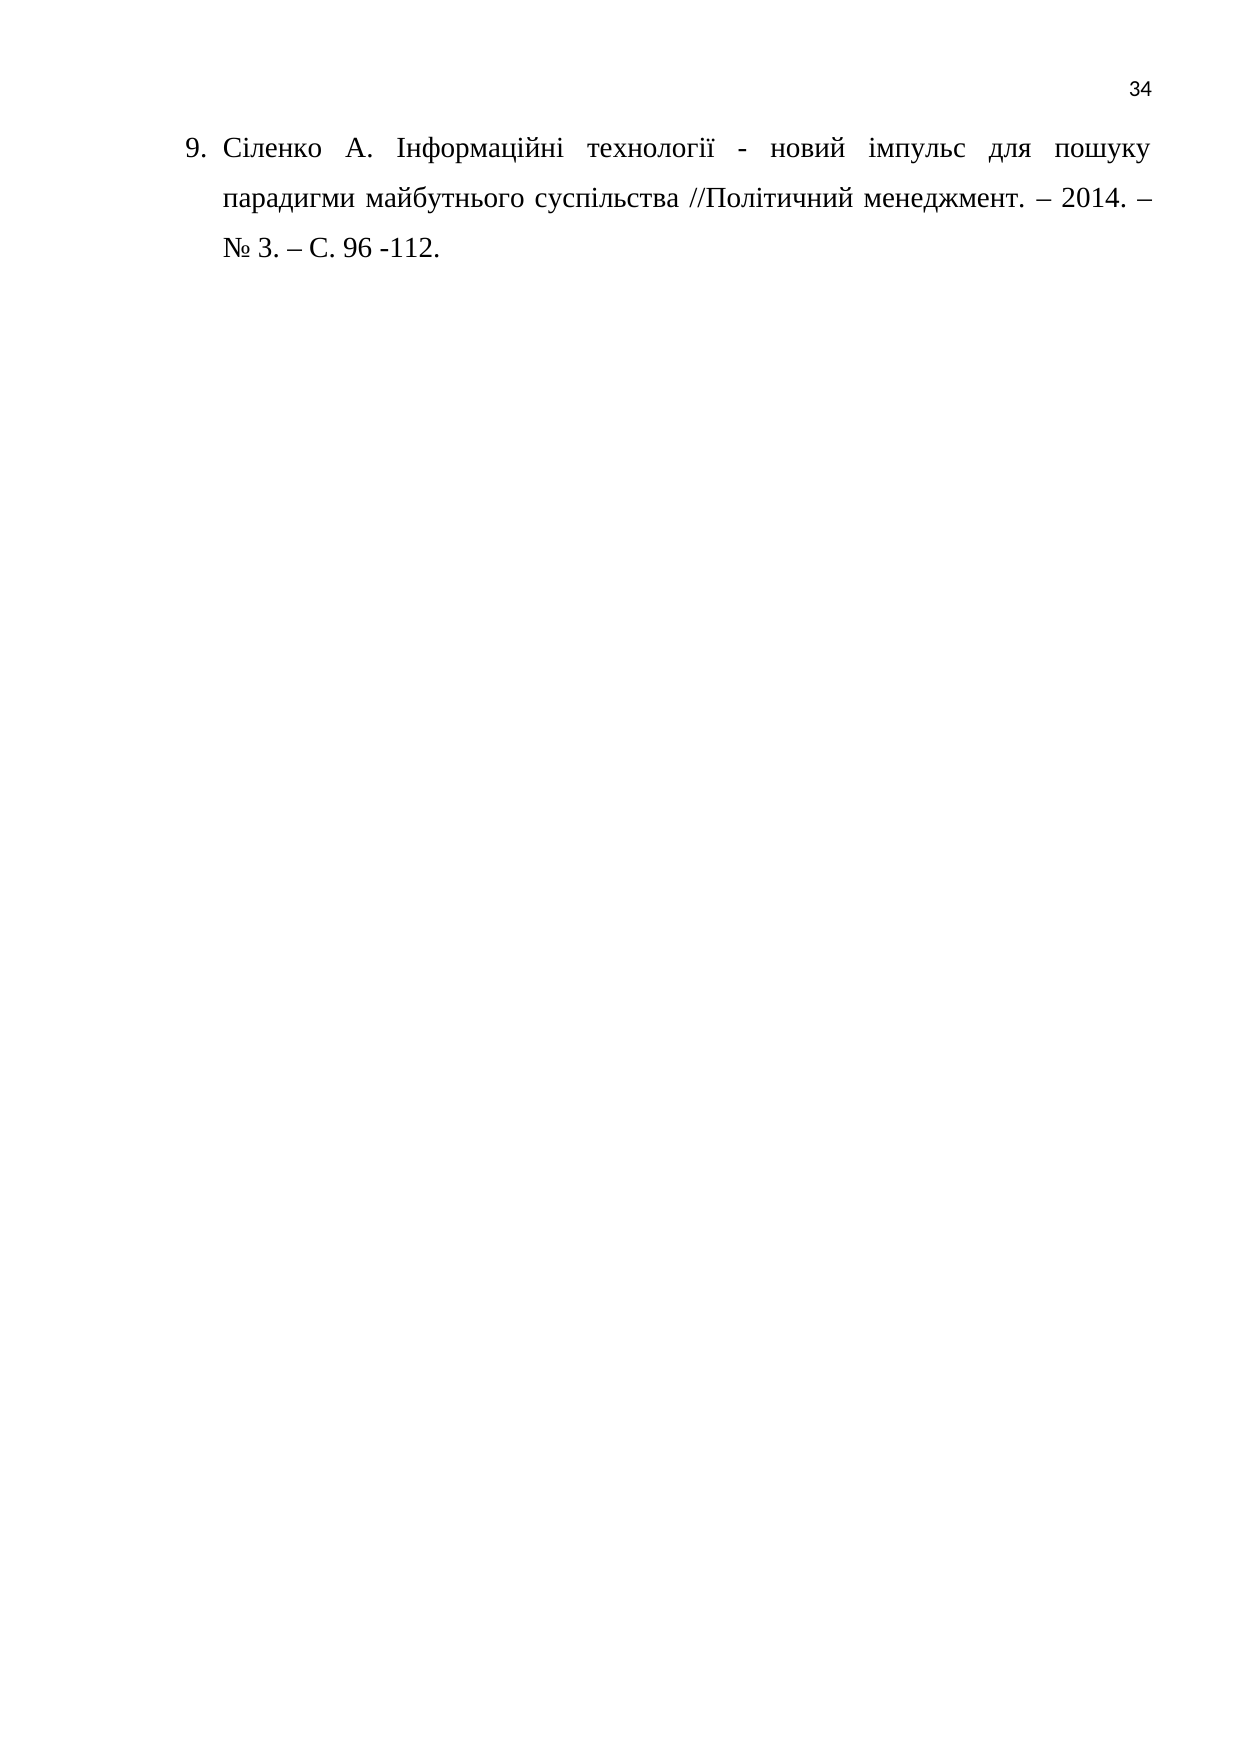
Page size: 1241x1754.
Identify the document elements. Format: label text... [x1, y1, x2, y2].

list Сіленко А. Інформаційні технології - новий імпульс для пошуку парадигми майбутнього суспільства //Політичний менеджмент. – 2014. –№ 3. – C. 96 -112. [185, 130, 1152, 264]
